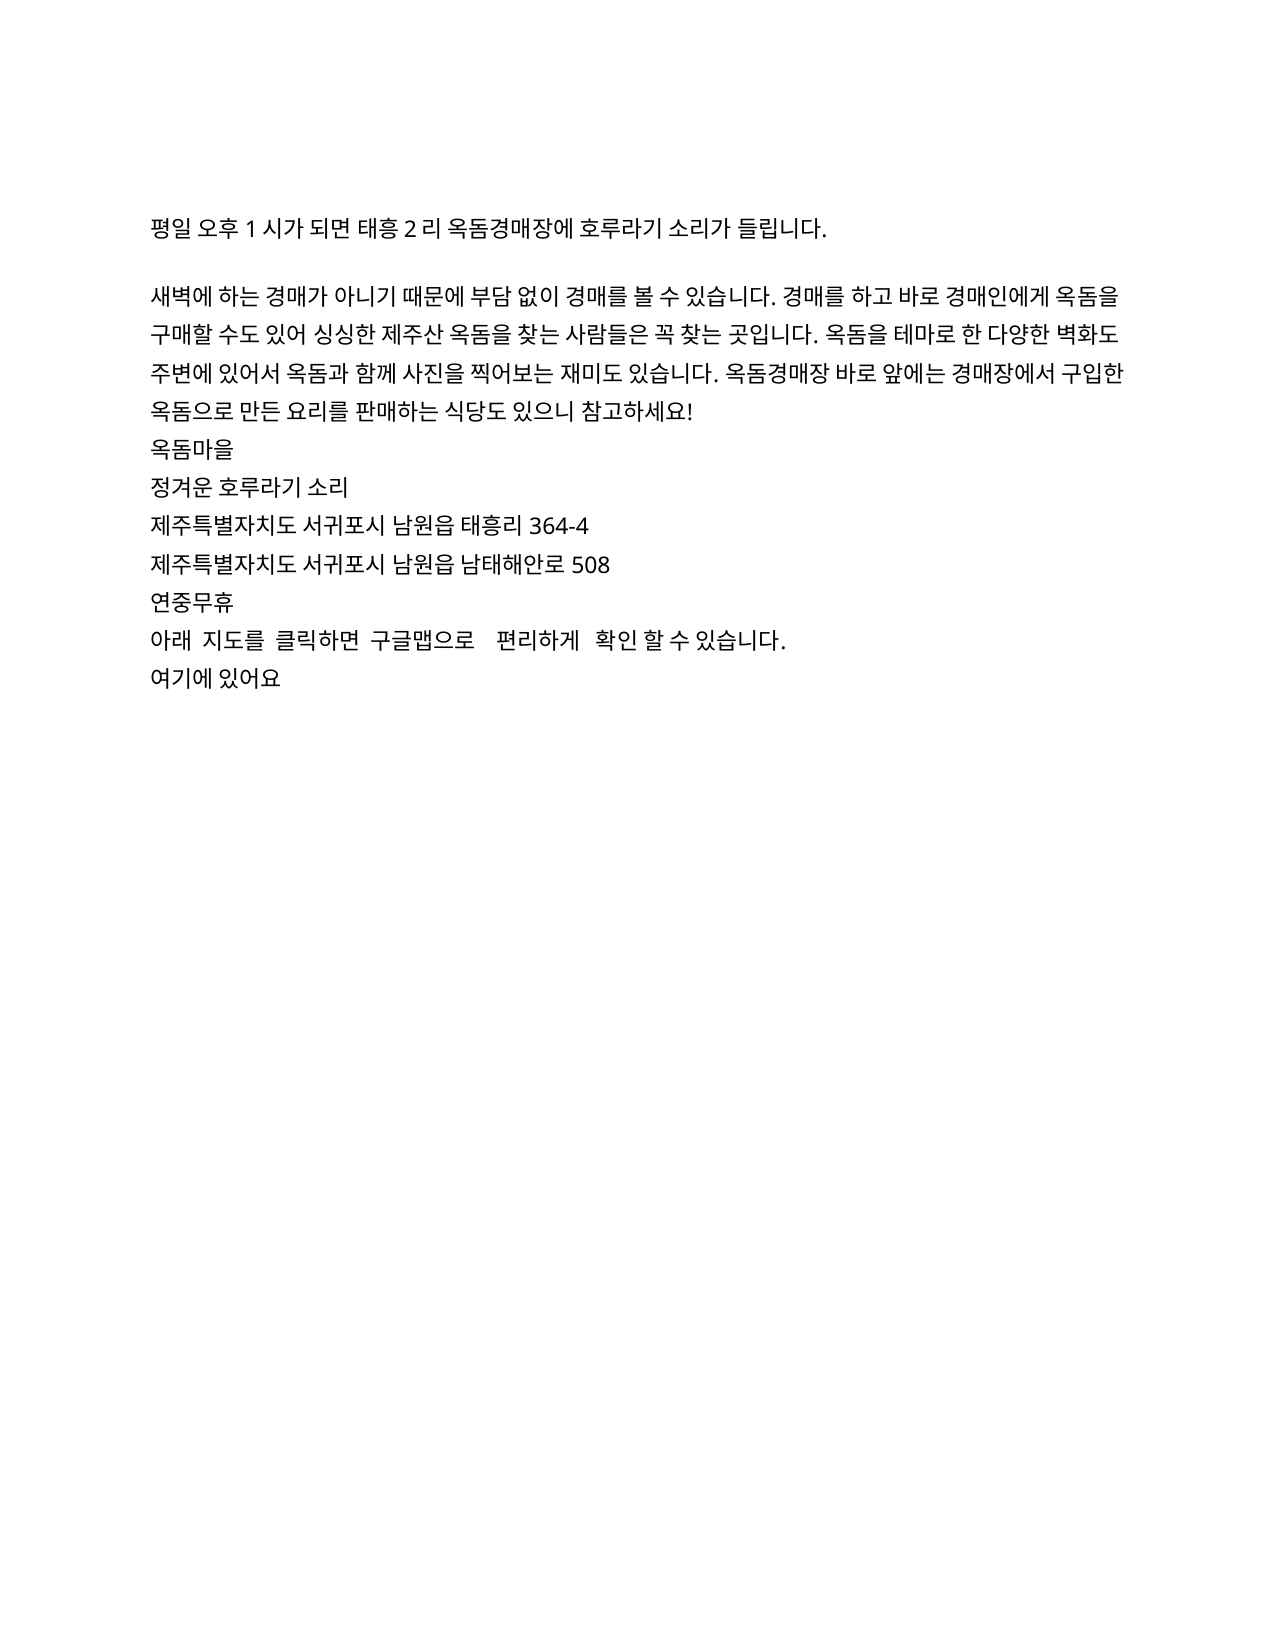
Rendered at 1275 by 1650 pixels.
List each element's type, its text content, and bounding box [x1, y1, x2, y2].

text 제주특별자치도 서귀포시 남원읍 태흥리 364-4 [150, 508, 1125, 542]
text 여기에 있어요 [150, 661, 1125, 694]
text 평일 오후 1시가 되면 태흥2리 옥돔경매장에 호루라기 소리가 들립니다. [150, 210, 1125, 244]
text 새벽에 하는 경매가 아니기 때문에 부담 없이 경매를 볼 수 있습니다. 경매를 하고 바로 경매인에게 옥돔을 구매할 수도 있어 싱싱한 제주산 옥돔을 찾는 사람들은 꼭 찾는 곳입니다. 옥돔을 테마로 한 다양한 벽화도 주변에 있어서 옥돔과 함께 사진을 찍어보는 재미도 있습니다. 옥돔경매장 바로 앞에는 경매장에서 구입한 옥돔으로 만든 요리를 판매하는 식당도 있으니 참고하세요! [150, 279, 1125, 427]
text 옥돔마을 [150, 432, 1125, 465]
text 아래 지도를 클릭하면 구글맵으로 편리하게 확인 할 수 있습니다. [150, 623, 1125, 656]
text 연중무휴 [150, 585, 1125, 618]
text 정겨운 호루라기 소리 [150, 470, 1125, 503]
text 제주특별자치도 서귀포시 남원읍 남태해안로 508 [150, 547, 1125, 580]
